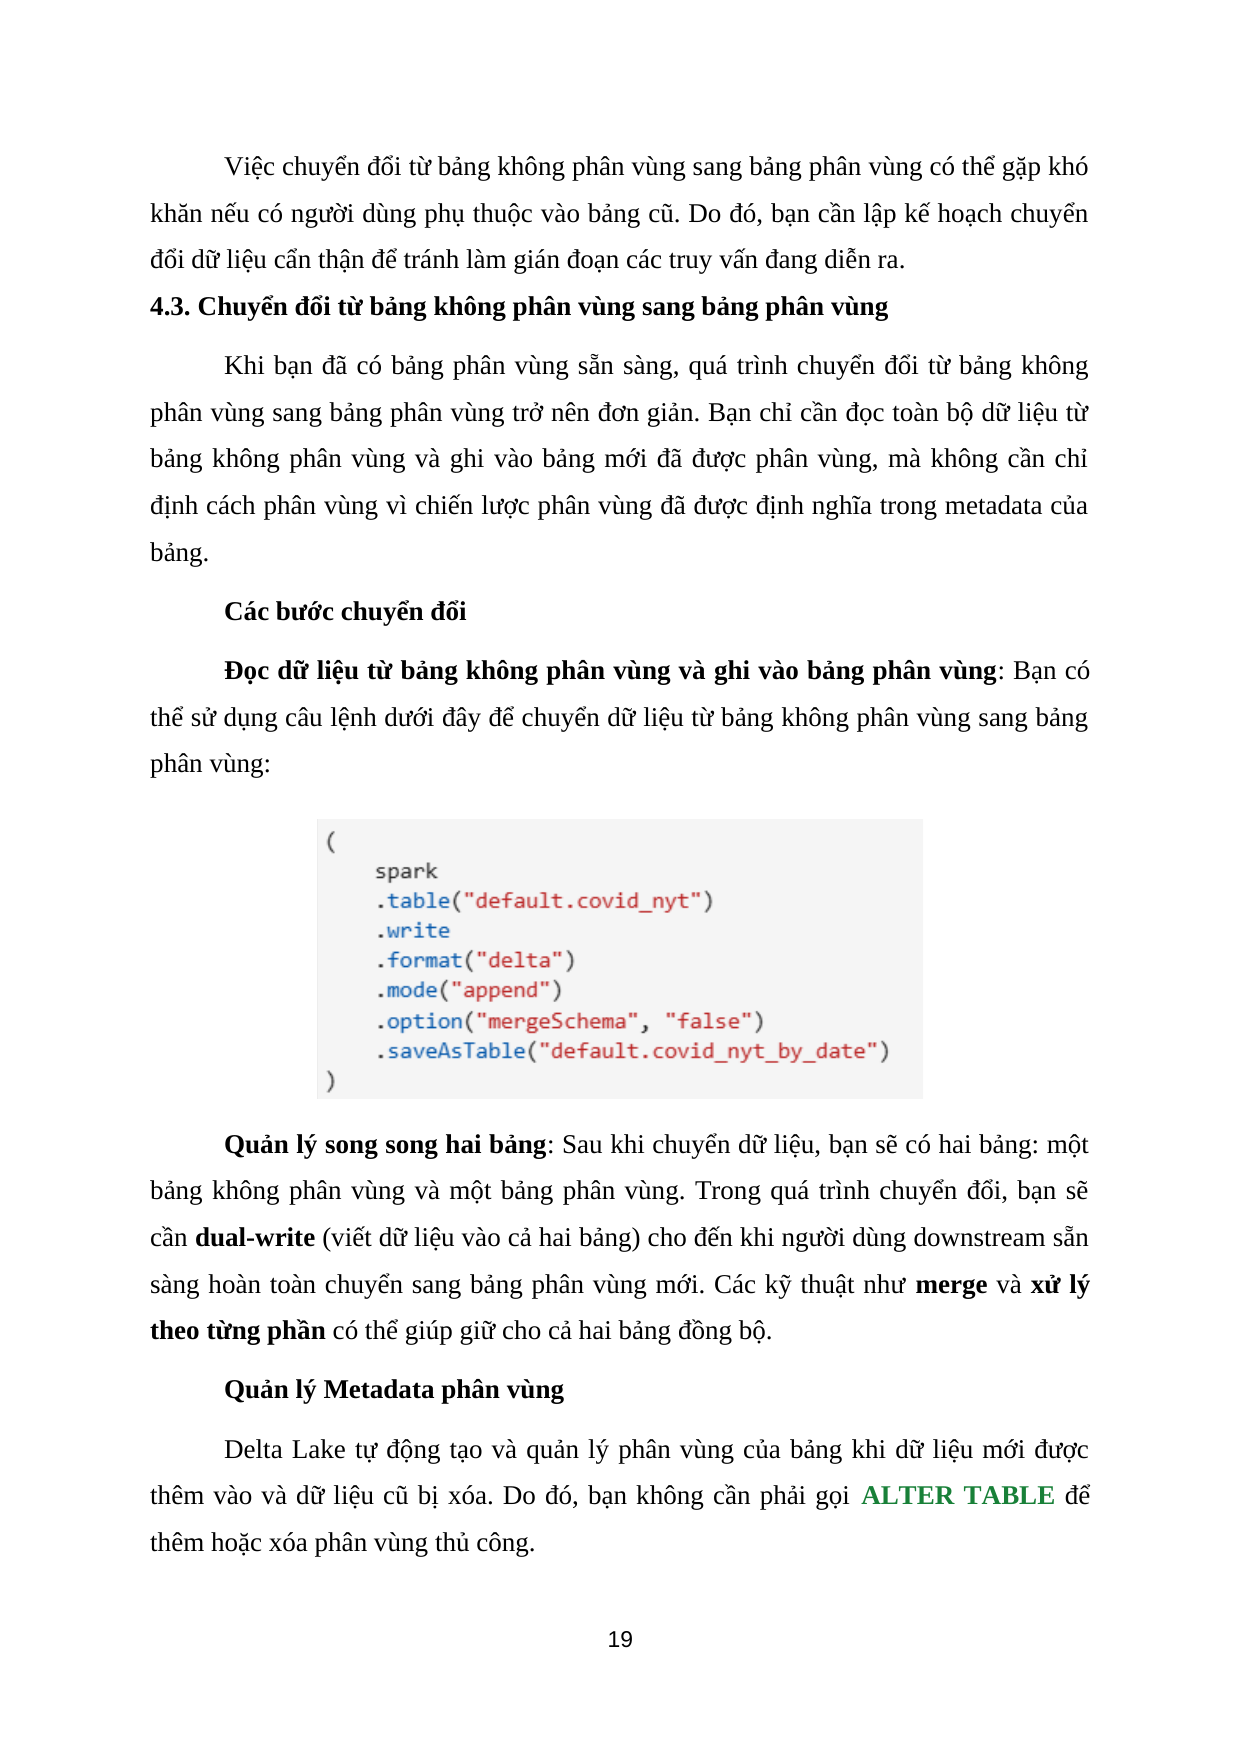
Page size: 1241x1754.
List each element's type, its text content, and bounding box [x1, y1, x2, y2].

text Đọc dữ liệu từ bảng không phân vùng và ghi vào bảng phân vùng: Bạn có thể sử dụng câu lệnh dưới đây để chuyển dữ liệu từ bảng không phân vùng sang bảng phân vùng: [150, 654, 1090, 779]
text Quản lý song song hai bảng: Sau khi chuyển dữ liệu, bạn sẽ có hai bảng: một bảng không phân vùng và một bảng phân vùng. Trong quá trình chuyển đổi, bạn sẽ cần dual-write (viết dữ liệu vào cả hai bảng) cho đến khi người dùng downstream sẵn sàng hoàn toàn chuyển sang bảng phân vùng mới. Các kỹ thuật như merge và xử lý theo từng phần có thể giúp giữ cho cả hai bảng đồng bộ. [150, 1128, 1090, 1346]
text Việc chuyển đổi từ bảng không phân vùng sang bảng phân vùng có thể gặp khó khăn nếu có người dùng phụ thuộc vào bảng cũ. Do đó, bạn cần lập kế hoạch chuyển đổi dữ liệu cẩn thận để tránh làm gián đoạn các truy vấn đang diễn ra. [150, 150, 1090, 274]
text Delta Lake tự động tạo và quản lý phân vùng của bảng khi dữ liệu mới được thêm vào và dữ liệu cũ bị xóa. Do đó, bạn không cần phải gọi ALTER TABLE để thêm hoặc xóa phân vùng thủ công. [150, 1433, 1090, 1557]
text Khi bạn đã có bảng phân vùng sẵn sàng, quá trình chuyển đổi từ bảng không phân vùng sang bảng phân vùng trở nên đơn giản. Bạn chỉ cần đọc toàn bộ dữ liệu từ bảng không phân vùng và ghi vào bảng mới đã được phân vùng, mà không cần chỉ định cách phân vùng vì chiến lược phân vùng đã được định nghĩa trong metadata của bảng. [150, 349, 1090, 567]
picture [317, 819, 924, 1099]
text Quản lý Metadata phân vùng [150, 1373, 1090, 1405]
text Các bước chuyển đổi [150, 595, 1090, 626]
text 4.3. Chuyển đổi từ bảng không phân vùng sang bảng phân vùng [150, 290, 1090, 321]
